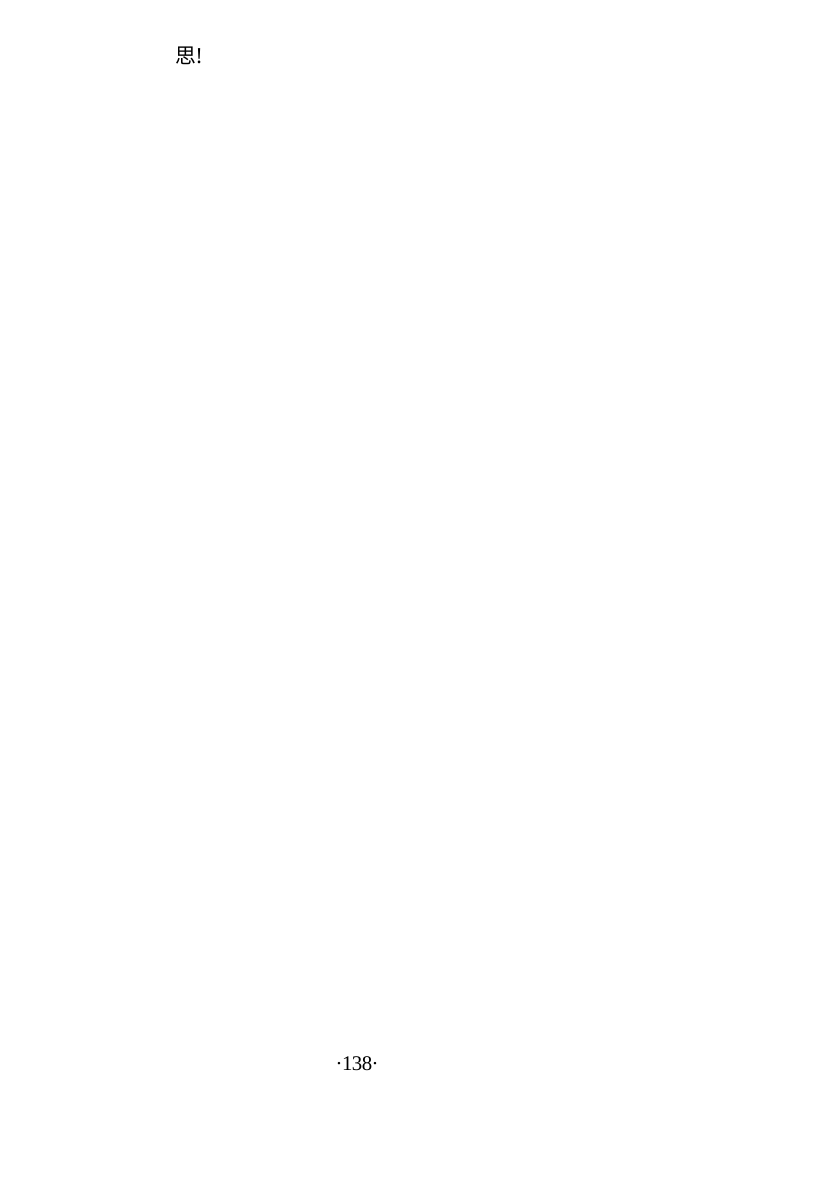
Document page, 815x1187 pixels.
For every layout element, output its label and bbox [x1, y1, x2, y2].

text [87, 42, 659, 70]
